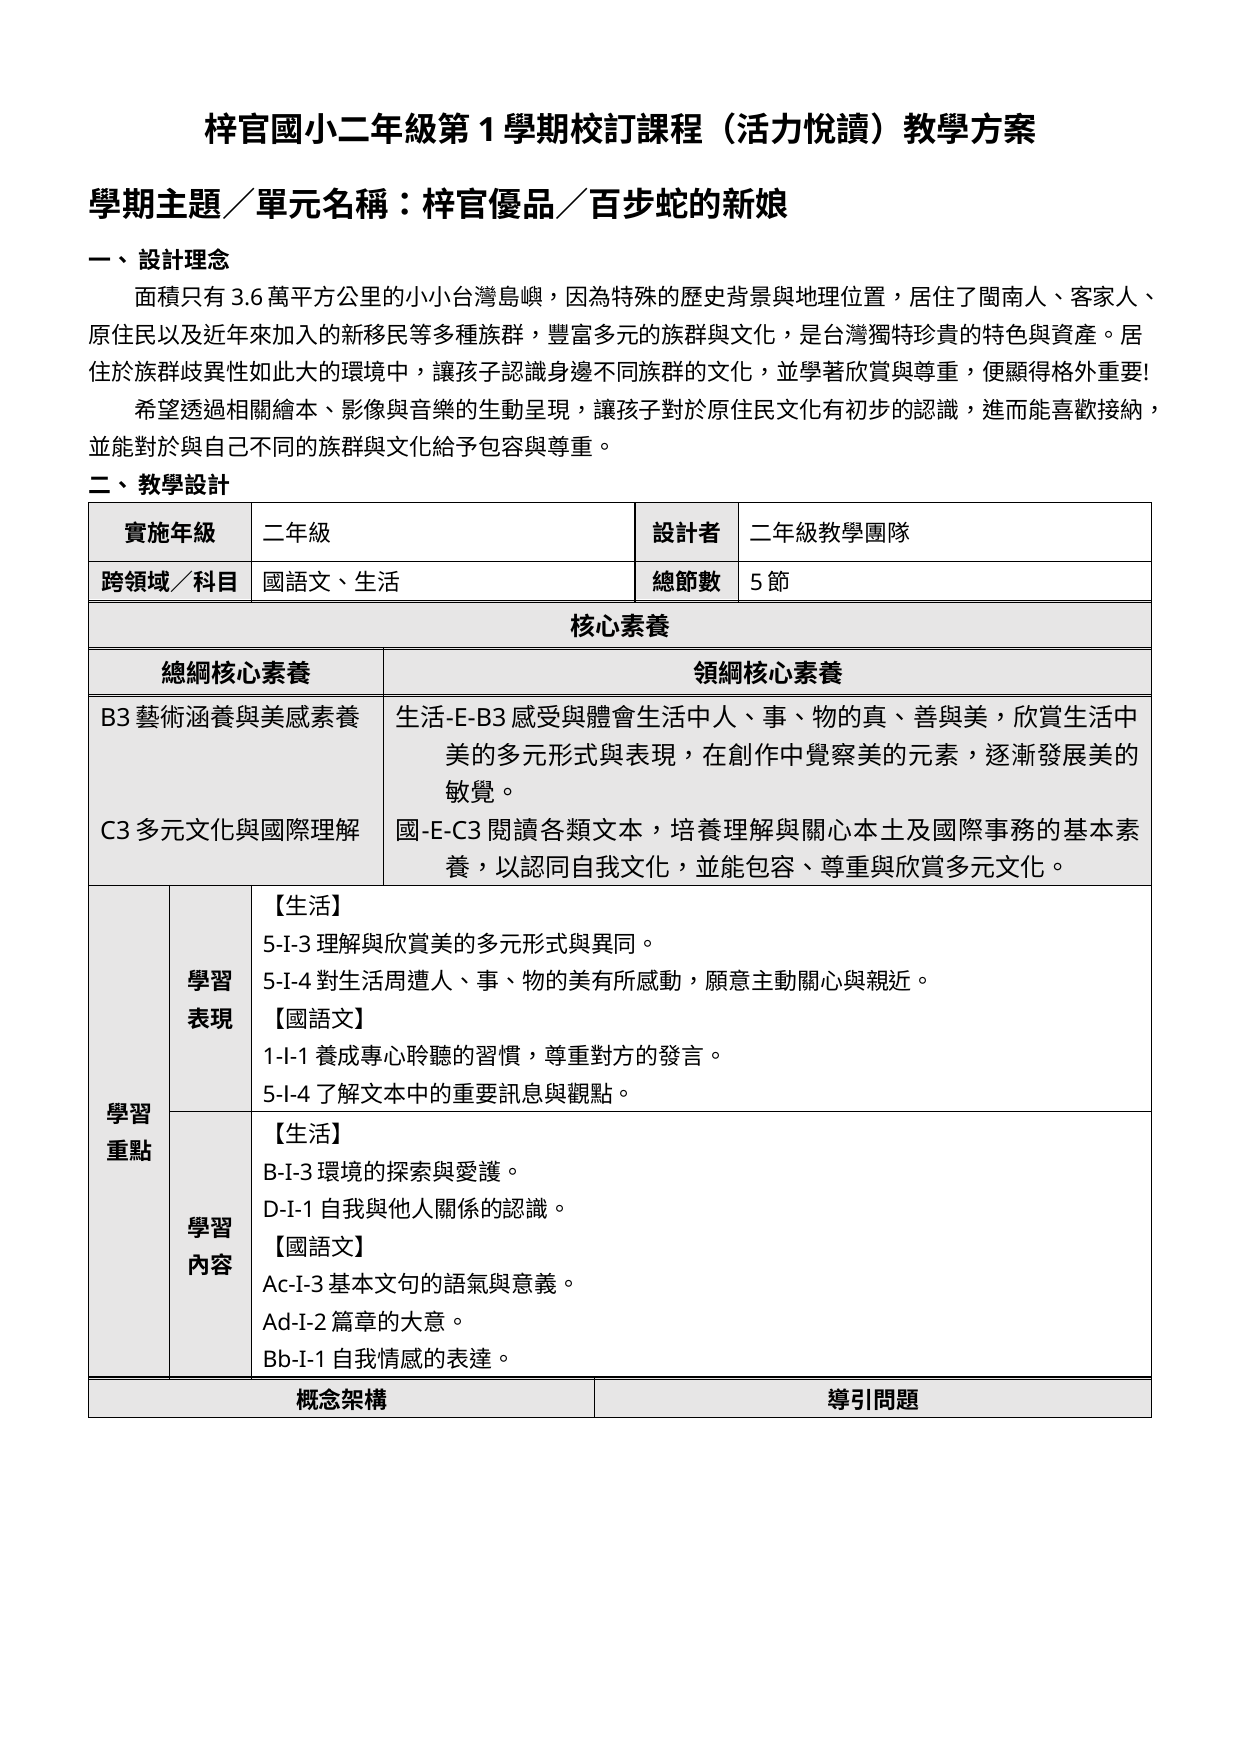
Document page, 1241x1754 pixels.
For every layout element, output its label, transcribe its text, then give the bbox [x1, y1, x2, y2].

text 面積只有3.6萬平方公里的小小台灣島嶼，因為特殊的歷史背景與地理位置，居住了閩南人、客家人、原住民以及近年來加入的新移民等多種族群，豐富多元的族群與文化，是台灣獨特珍貴的特色與資產。居住於族群歧異性如此大的環境中，讓孩子認識身邊不同族群的文化，並學著欣賞與尊重，便顯得格外重要! [89, 277, 1152, 389]
table_cell 總綱核心素養 [89, 650, 383, 694]
table_cell 導引問題 [595, 1380, 1151, 1417]
table_header 設計者 [636, 503, 738, 561]
table_cell 概念架構 [89, 1380, 594, 1417]
table_cell 生活-E-B3感受與體會生活中人、事、物的真、善與美，欣賞生活中美的多元形式與表現，在創作中覺察美的元素，逐漸發展美的敏覺。 國-E-C3閱讀各類文本，培養理解與關心本土及國際事務的基本素養，以認同自我文化，並能包容、尊重與欣賞多元文化。 [384, 697, 1151, 885]
table_cell 【生活】 B-I-3環境的探索與愛護。 D-I-1自我與他人關係的認識。 【國語文】 Ac-I-3基本文句的語氣與意義。 Ad-I-2篇章的大意。 Bb-I-1自我情感的表達。 [252, 1112, 1151, 1376]
table_header 二年級 [252, 503, 634, 561]
table_cell 5節 [739, 562, 1151, 599]
table_cell 國語文、生活 [252, 562, 634, 599]
list 設計理念 [89, 239, 1152, 277]
list 教學設計 [89, 464, 1152, 502]
text 學期主題／單元名稱：梓官優品／百步蛇的新娘 [89, 164, 1152, 239]
table_cell 核心素養 [89, 603, 1151, 647]
table_cell B3藝術涵養與美感素養 C3多元文化與國際理解 [89, 697, 383, 885]
table_cell 總節數 [636, 562, 738, 599]
table_cell 學習表現 [170, 886, 251, 1111]
text 希望透過相關繪本、影像與音樂的生動呈現，讓孩子對於原住民文化有初步的認識，進而能喜歡接納，並能對於與自己不同的族群與文化給予包容與尊重。 [89, 389, 1152, 464]
table_cell 領綱核心素養 [384, 650, 1151, 694]
table_cell 【生活】 5-I-3理解與欣賞美的多元形式與異同。 5-I-4對生活周遭人、事、物的美有所感動，願意主動關心與親近。 【國語文】 1-Ⅰ-1養成專心聆聽的習慣，尊重對方的發言。 5-Ⅰ-4了解文本中的重要訊息與觀點。 [252, 886, 1151, 1111]
table_header 二年級教學團隊 [739, 503, 1151, 561]
text 梓官國小二年級第1學期校訂課程（活力悅讀）教學方案 [89, 89, 1152, 164]
table_cell 學習內容 [170, 1112, 251, 1376]
table_cell 跨領域／科目 [89, 562, 251, 599]
table_header 實施年級 [89, 503, 251, 561]
table_cell 學習重點 [89, 886, 169, 1376]
